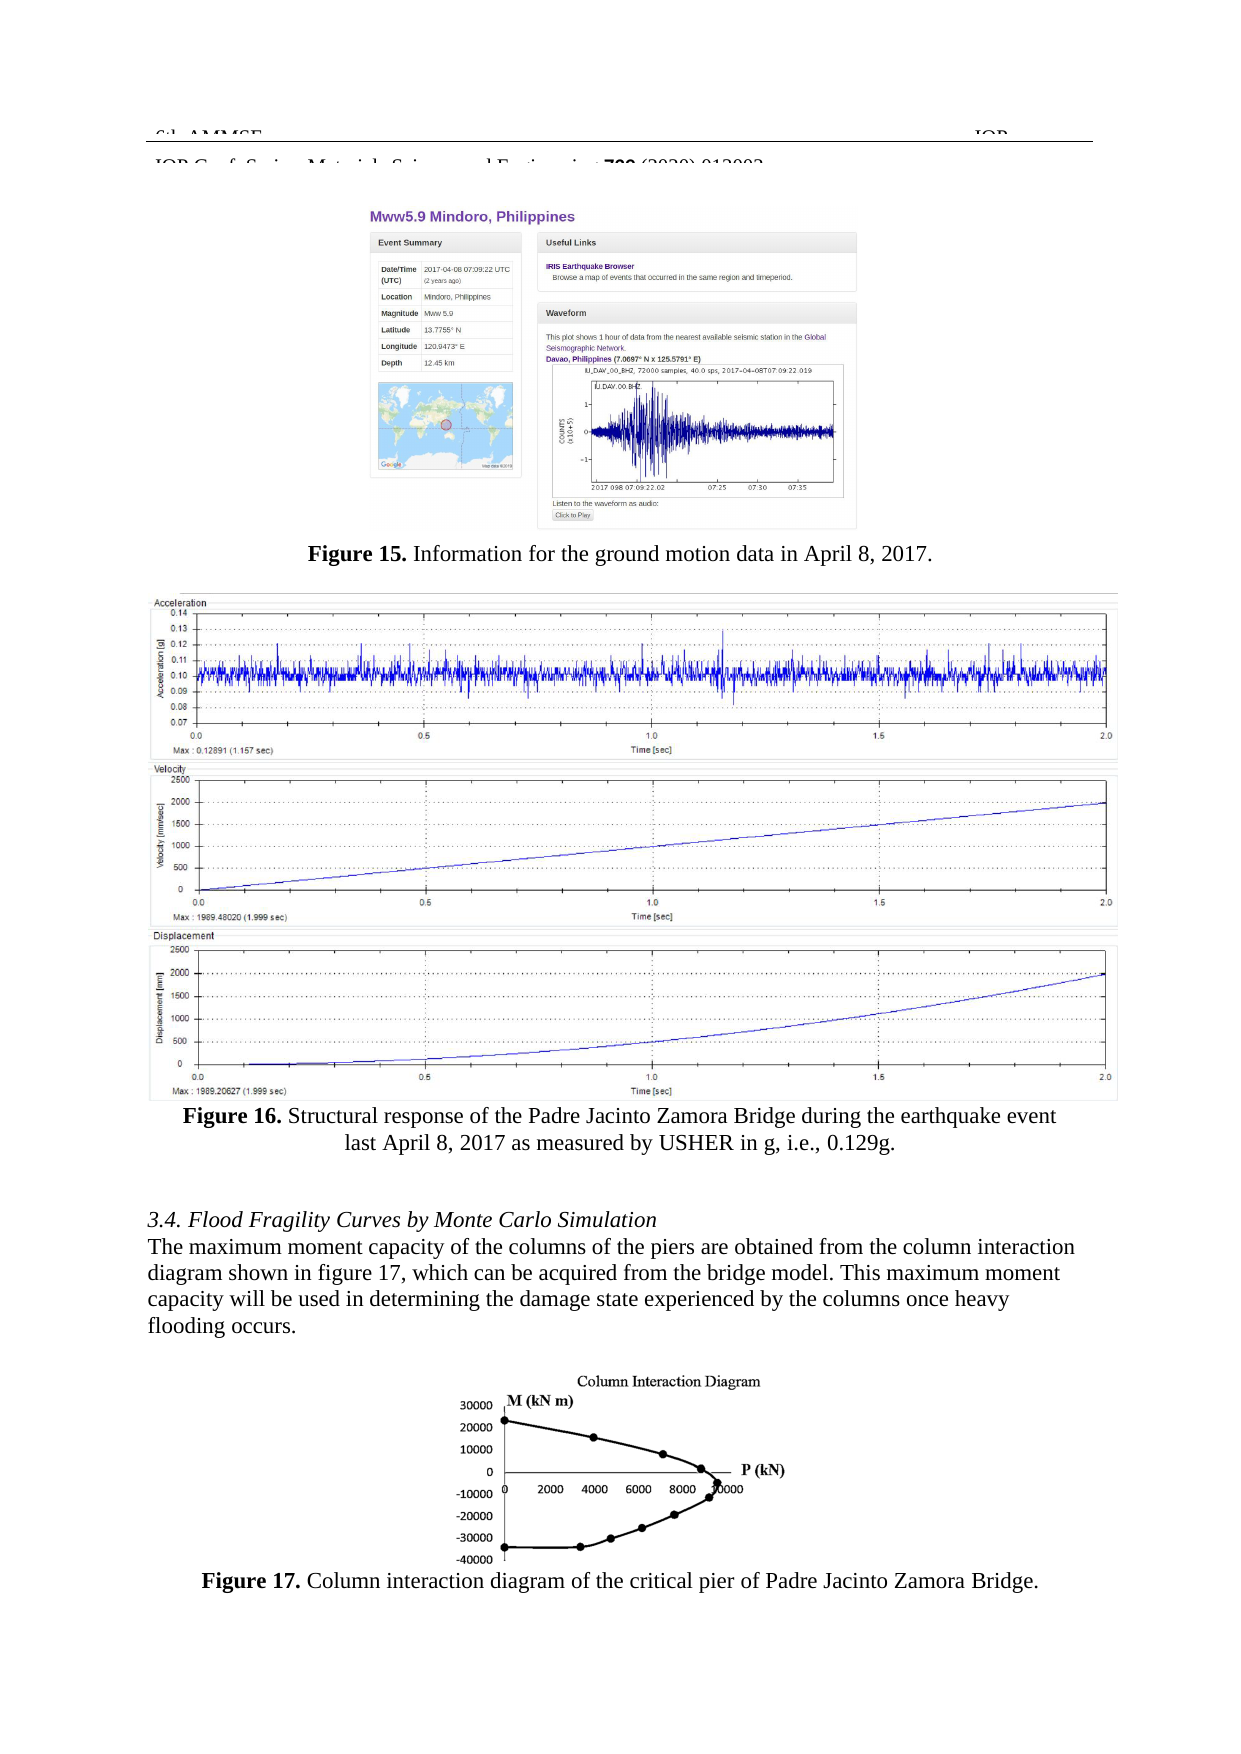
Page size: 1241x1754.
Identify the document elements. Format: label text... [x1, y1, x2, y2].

picture [452, 1365, 788, 1568]
picture [368, 206, 858, 531]
picture [148, 593, 1118, 1101]
text Figure 16. Structural response of the Padre Jacinto Zamora Bridge during the earthquake event last April 8, 2017 as measured by USHER in g, i.e., 0.129g. [164, 1101, 1076, 1155]
text Figure 15. Information for the ground motion data in April 8, 2017. [307, 540, 933, 566]
list Flood Fragility Curves by Monte Carlo Simulation [147, 1206, 1134, 1233]
text The maximum moment capacity of the columns of the piers are obtained from the column interaction diagram shown in figure 17, which can be acquired from the bridge model. This maximum moment capacity will be used in determining the damage state experienced by the columns once heavy flooding occurs. [147, 1233, 1078, 1338]
